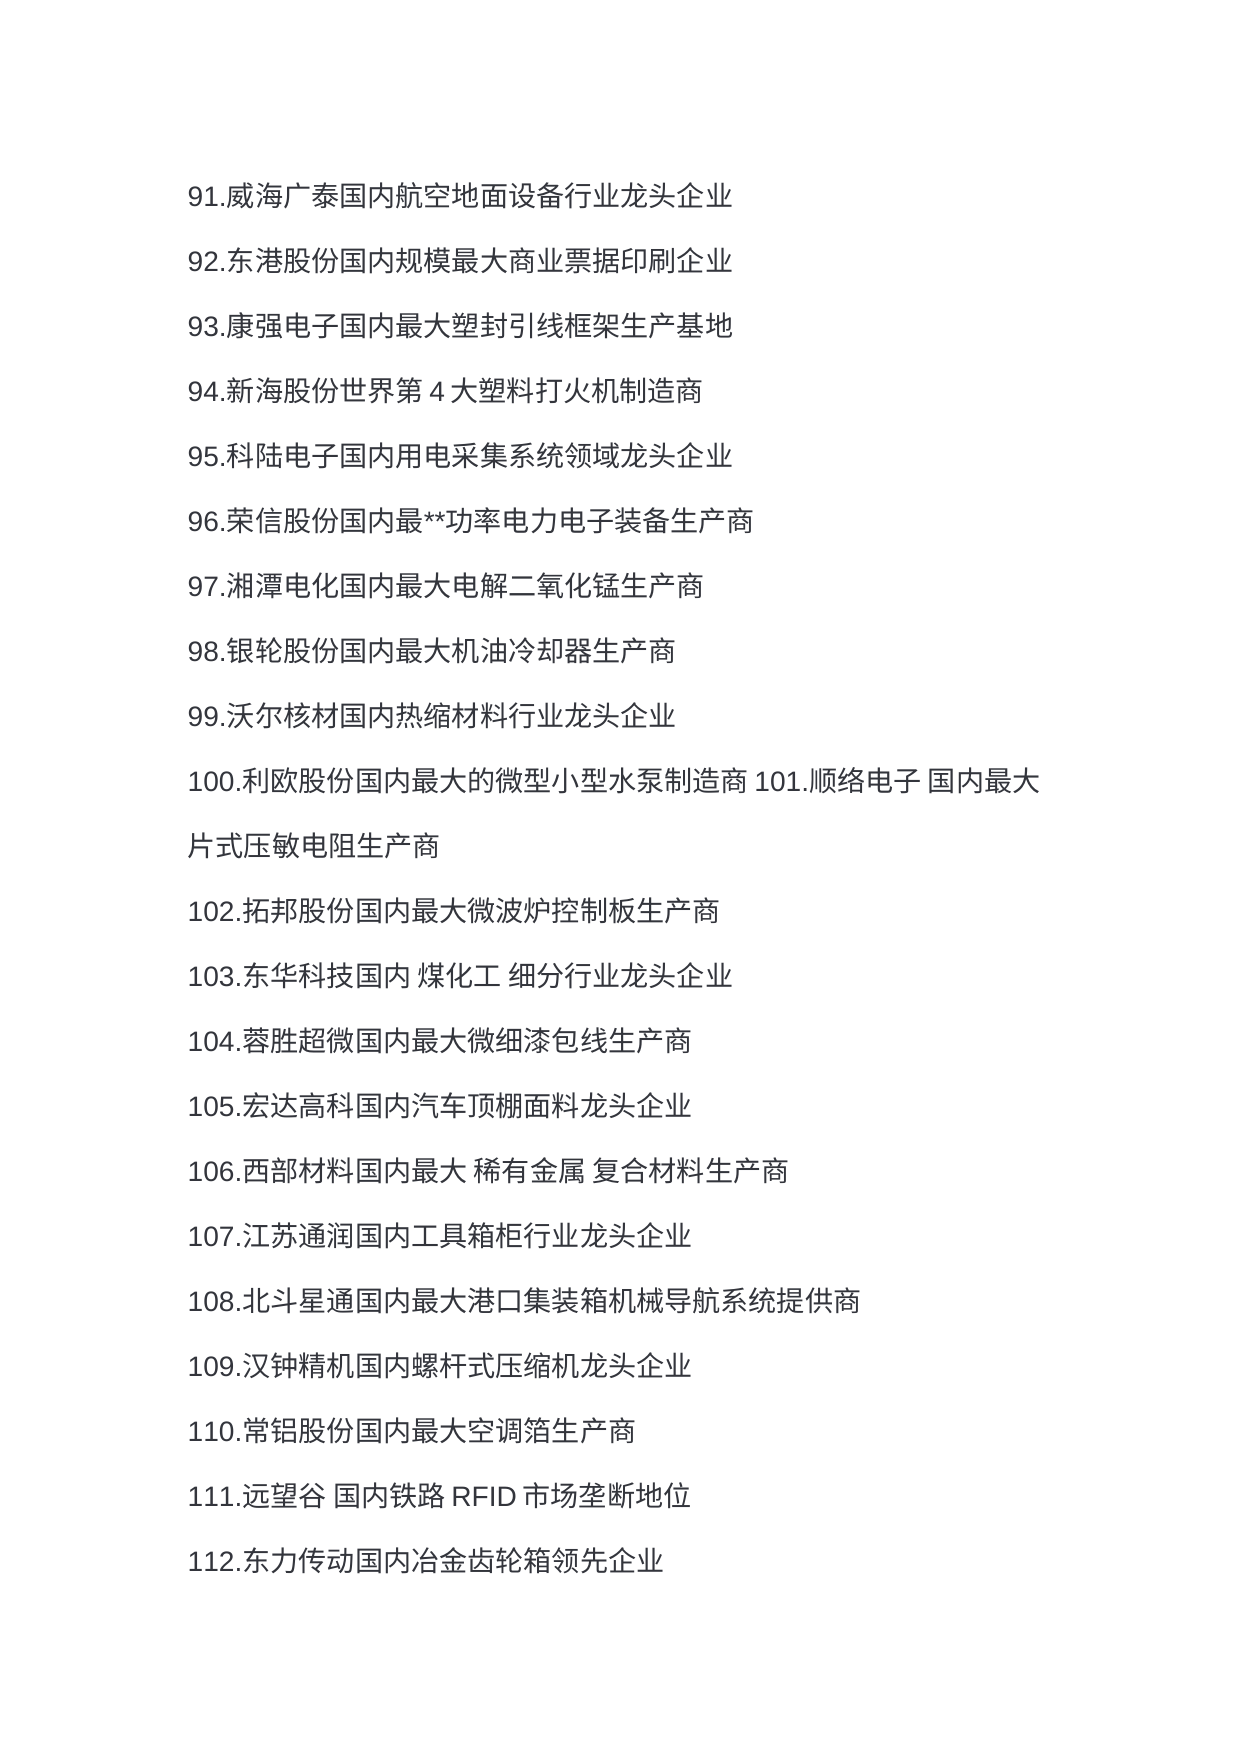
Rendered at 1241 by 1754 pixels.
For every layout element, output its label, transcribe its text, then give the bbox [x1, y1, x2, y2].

text 110.常铝股份国内最大空调箔生产商 [187, 1397, 1053, 1462]
text 111.远望谷 国内铁路RFID市场垄断地位 [187, 1462, 1053, 1527]
text 91.威海广泰国内航空地面设备行业龙头企业 [187, 162, 1053, 227]
text 93.康强电子国内最大塑封引线框架生产基地 [187, 292, 1053, 357]
text 104.蓉胜超微国内最大微细漆包线生产商 [187, 1007, 1053, 1072]
text 106.西部材料国内最大 稀有金属 复合材料生产商 [187, 1137, 1053, 1202]
text 95.科陆电子国内用电采集系统领域龙头企业 [187, 422, 1053, 487]
text 109.汉钟精机国内螺杆式压缩机龙头企业 [187, 1332, 1053, 1397]
text 112.东力传动国内冶金齿轮箱领先企业 [187, 1527, 1053, 1592]
text 97.湘潭电化国内最大电解二氧化锰生产商 [187, 552, 1053, 617]
text 94.新海股份世界第4大塑料打火机制造商 [187, 357, 1053, 422]
text 92.东港股份国内规模最大商业票据印刷企业 [187, 227, 1053, 292]
text 100.利欧股份国内最大的微型小型水泵制造商101.顺络电子 国内最大片式压敏电阻生产商 [187, 747, 1053, 877]
text 99.沃尔核材国内热缩材料行业龙头企业 [187, 682, 1053, 747]
text 102.拓邦股份国内最大微波炉控制板生产商 [187, 877, 1053, 942]
text 103.东华科技国内 煤化工 细分行业龙头企业 [187, 942, 1053, 1007]
text 105.宏达高科国内汽车顶棚面料龙头企业 [187, 1072, 1053, 1137]
text 98.银轮股份国内最大机油冷却器生产商 [187, 617, 1053, 682]
text 96.荣信股份国内最**功率电力电子装备生产商 [187, 487, 1053, 552]
text 107.江苏通润国内工具箱柜行业龙头企业 [187, 1202, 1053, 1267]
text 108.北斗星通国内最大港口集装箱机械导航系统提供商 [187, 1267, 1053, 1332]
